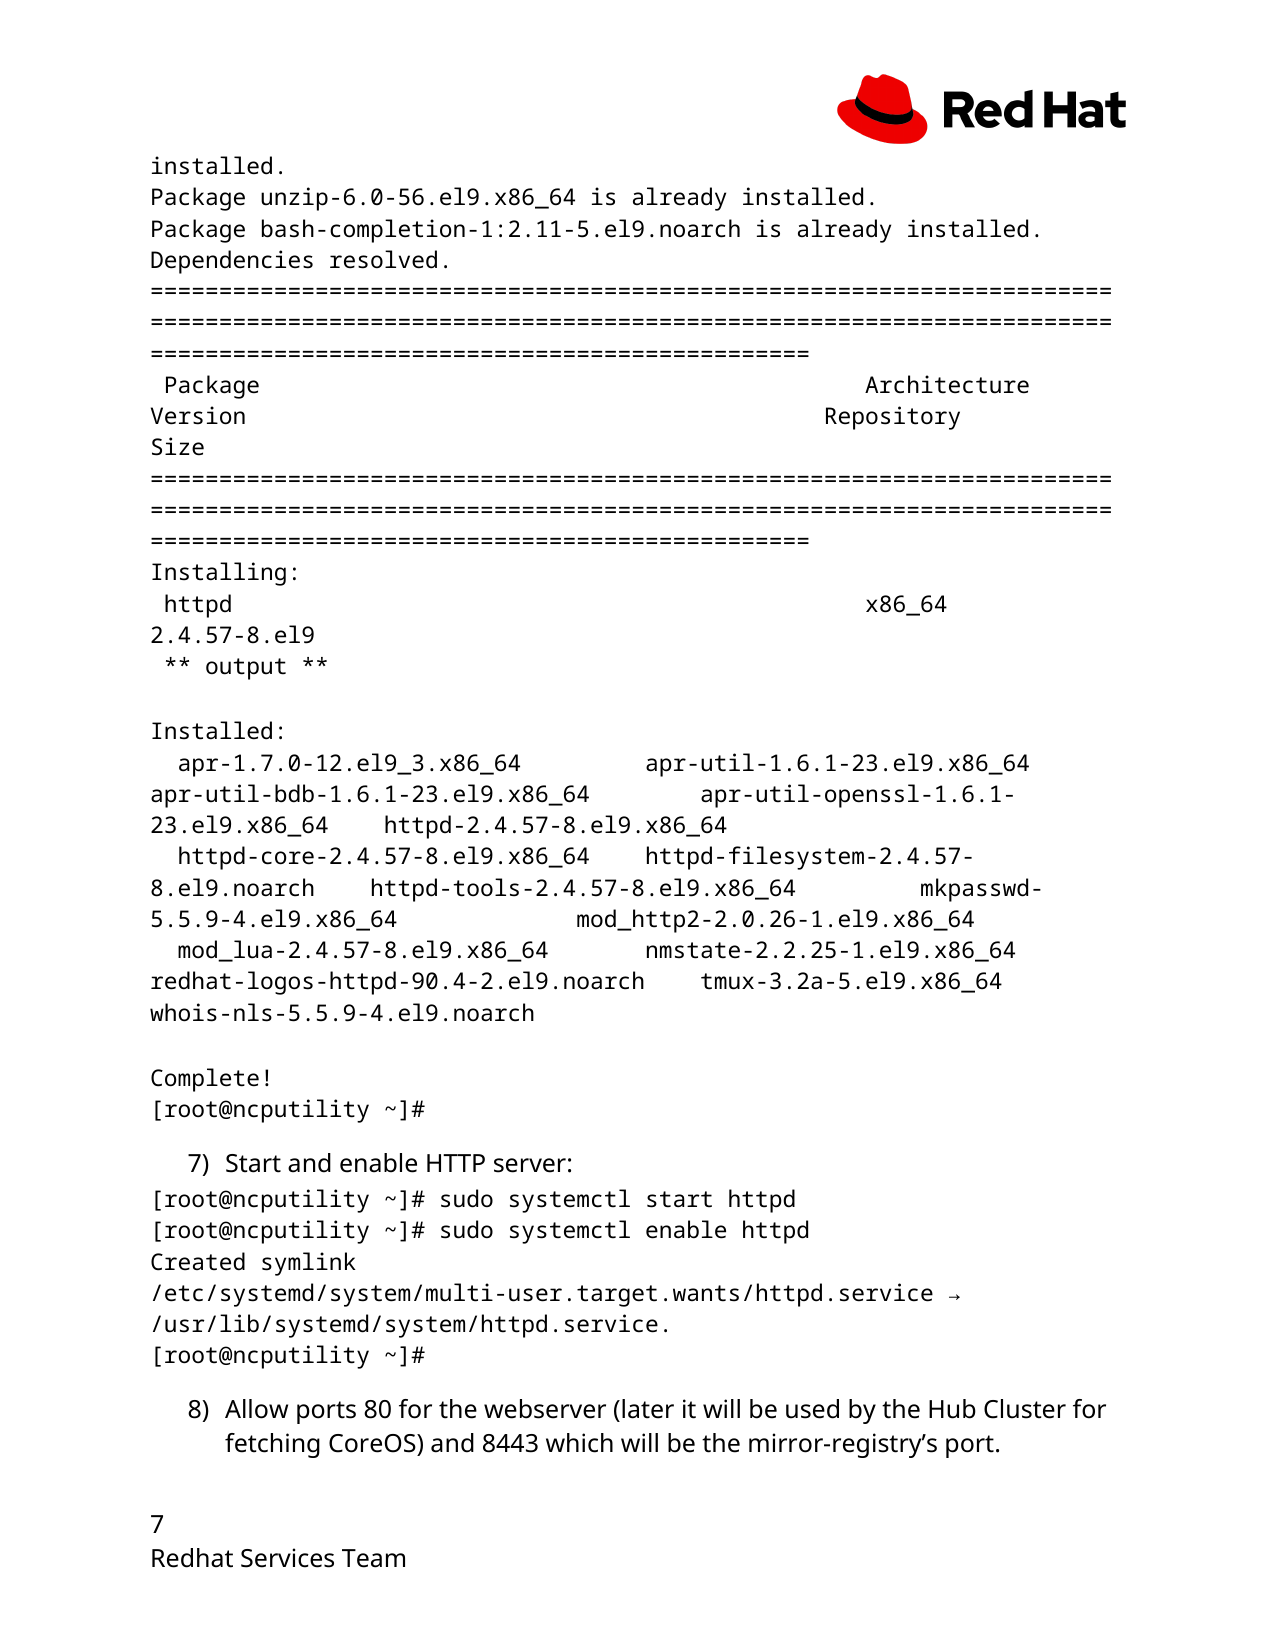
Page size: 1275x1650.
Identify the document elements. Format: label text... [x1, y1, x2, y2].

picture [837, 74, 1126, 144]
list Allow ports 80 for the webserver (later it will be used by the Hub Cluster for fetching CoreOS) and 8443 which will be the mirror-registry’s port. [187, 1391, 1125, 1459]
list Start and enable HTTP server: [187, 1145, 1125, 1179]
text [root@ncputility ~]# sudo systemctl start httpd [root@ncputility ~]# sudo systemctl enable httpd Created symlink /etc/systemd/system/multi-user.target.wants/httpd.service → /usr/lib/systemd/system/httpd.service. [root@ncputility ~]# [150, 1183, 1125, 1371]
